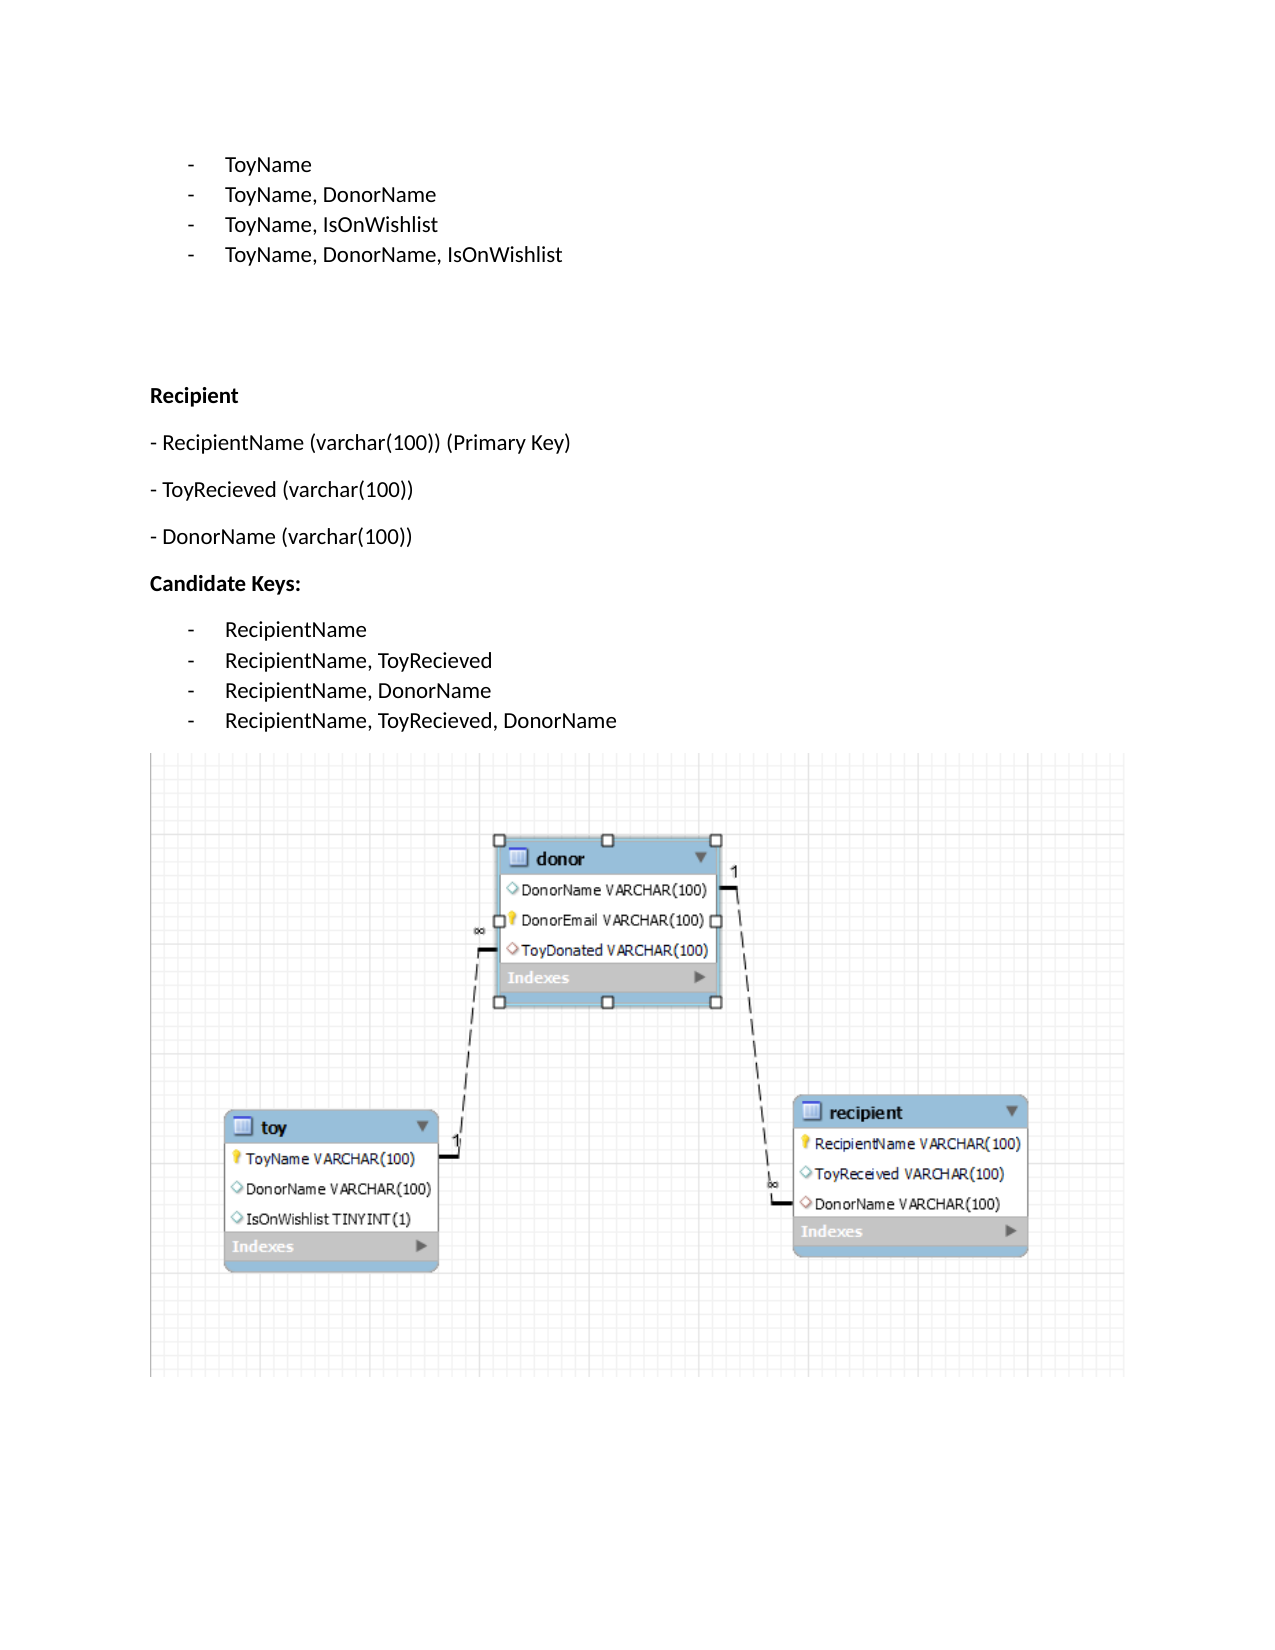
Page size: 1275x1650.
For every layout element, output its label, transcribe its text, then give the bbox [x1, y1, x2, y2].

text Candidate Keys: [150, 569, 1125, 597]
list ToyName [187, 150, 1125, 178]
text Recipient [150, 381, 1125, 409]
list RecipientName, DonorName [187, 676, 1125, 704]
list RecipientName [187, 616, 1125, 644]
text - ToyRecieved (varchar(100)) [150, 475, 1125, 503]
list RecipientName, ToyRecieved [187, 646, 1125, 674]
list ToyName, DonorName, IsOnWishlist [187, 241, 1125, 269]
text - DonorName (varchar(100)) [150, 522, 1125, 550]
list RecipientName, ToyRecieved, DonorName [187, 706, 1125, 734]
list ToyName, IsOnWishlist [187, 210, 1125, 238]
list ToyName, DonorName [187, 180, 1125, 208]
picture [150, 753, 1125, 1377]
text - RecipientName (varchar(100)) (Primary Key) [150, 428, 1125, 456]
